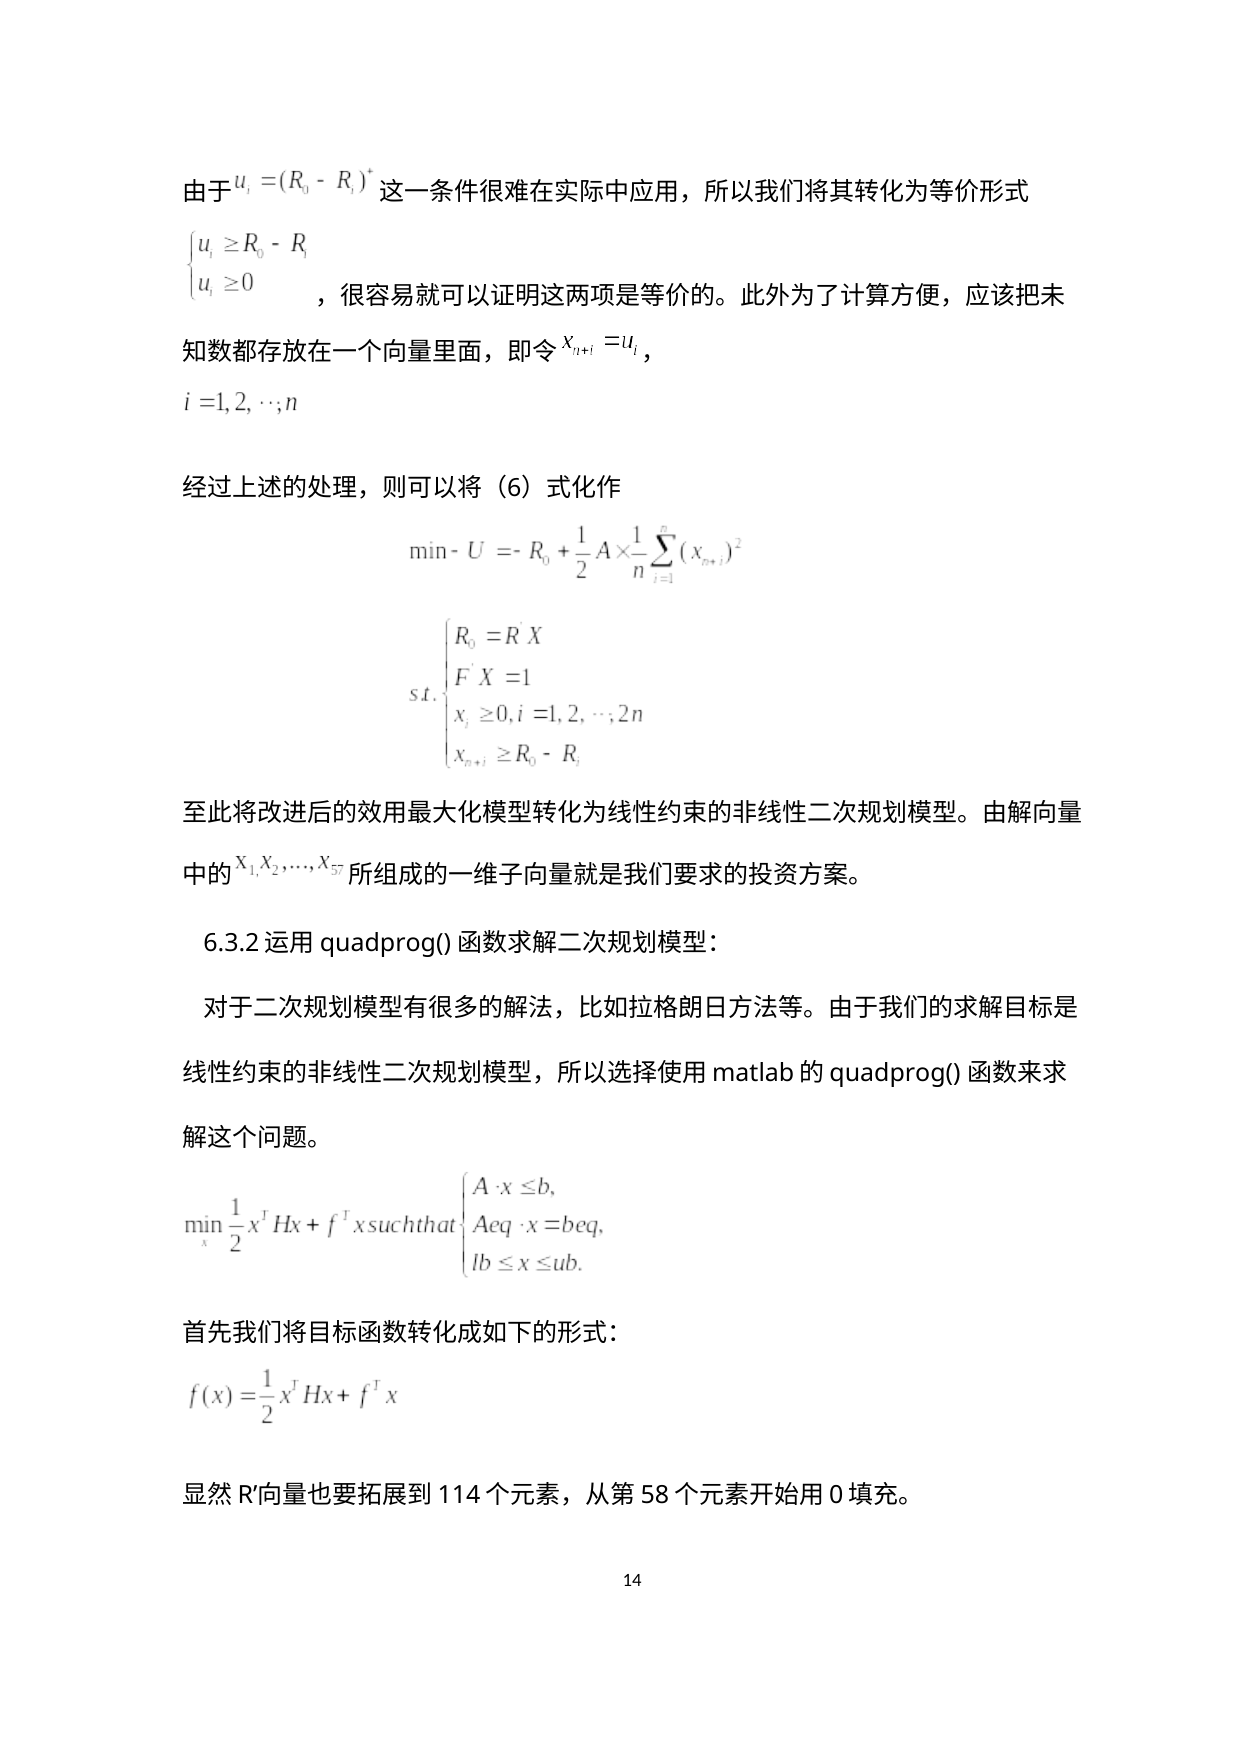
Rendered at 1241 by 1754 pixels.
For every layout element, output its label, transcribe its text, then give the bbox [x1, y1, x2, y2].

text 由于这一条件很难在实际中应用，所以我们将其转化为等价形式，很容易就可以证明这两项是等价的。此外为了计算方便，应该把未知数都存放在一个向量里面，即令， [182, 160, 1082, 388]
text 经过上述的处理，则可以将（6）式化作 [182, 453, 1082, 518]
text 至此将改进后的效用最大化模型转化为线性约束的非线性二次规划模型。由解向量中的所组成的一维子向量就是我们要求的投资方案。 [182, 778, 1082, 908]
text 对于二次规划模型有很多的解法，比如拉格朗日方法等。由于我们的求解目标是线性约束的非线性二次规划模型，所以选择使用matlab的quadprog() 函数来求解这个问题。 [182, 973, 1082, 1168]
text 显然 R’向量也要拓展到114个元素，从第58个元素开始用0填充。 [182, 1460, 1082, 1525]
text 首先我们将目标函数转化成如下的形式： [182, 1298, 1082, 1363]
text 6.3.2运用quadprog() 函数求解二次规划模型： [182, 908, 1082, 973]
